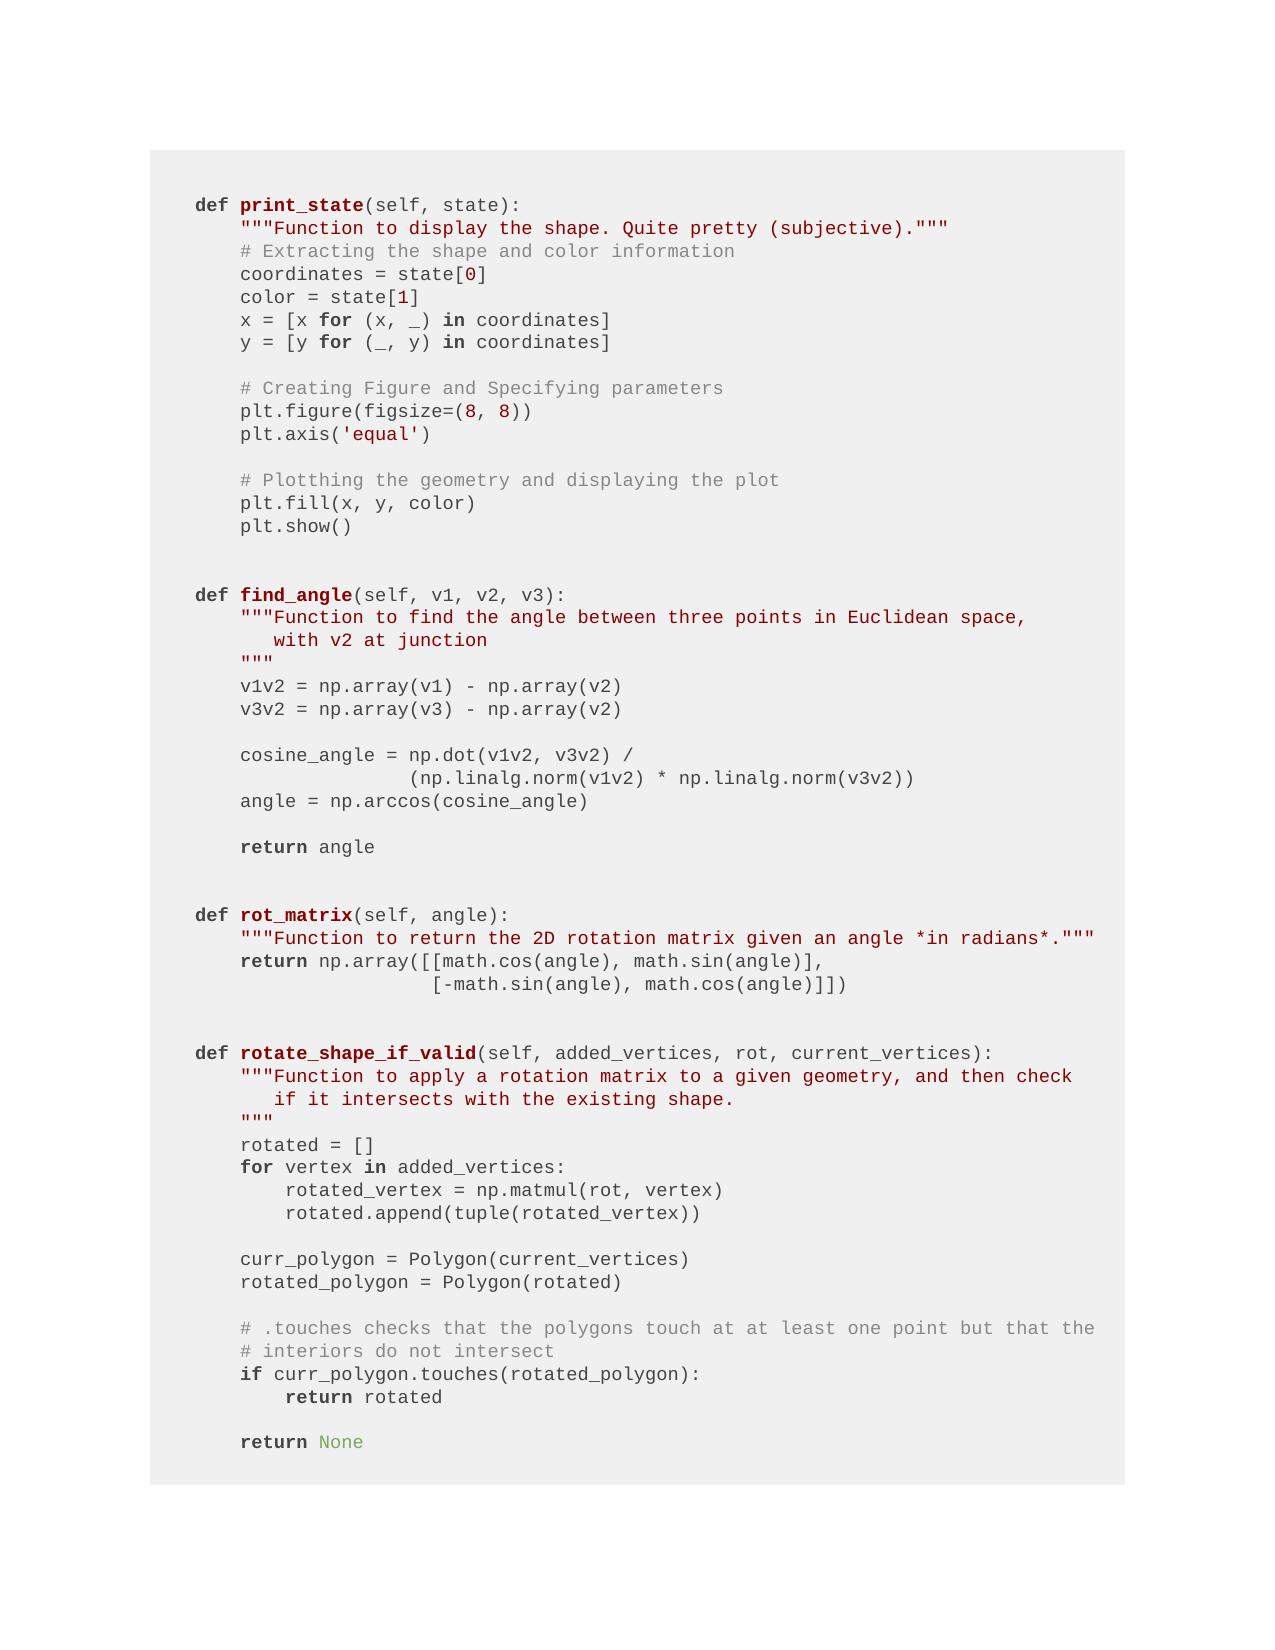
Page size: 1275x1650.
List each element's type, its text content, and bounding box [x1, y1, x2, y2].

text """ rotated = [] for vertex in added_vertices: rotated_vertex = np.matmul(rot, vertex) rotated.append(tuple(rotated_vertex)) curr_polygon = Polygon(current_vertices) rotated_polygon = Polygon(rotated) # .touches checks that the polygons touch at at least one point but that the [150, 1112, 1125, 1340]
text (np.linalg.norm(v1v2) * np.linalg.norm(v3v2)) angle = np.arccos(cosine_angle) return angle def rot_matrix(self, angle): """Function to return the 2D rotation matrix given an angle *in radians*.""" return np.array([[math.cos(angle), math.sin(angle)], [-math.sin(angle), math.cos(angle)]]) def rotate_shape_if_valid(self, added_vertices, rot, current_vertices): """Function to apply a rotation matrix to a given geometry, and then check [150, 769, 1125, 1088]
text def print_state(self, state): """Function to display the shape. Quite pretty (subjective).""" # Extracting the shape and color information coordinates = state[0] color = state[1] x = [x for (x, _) in coordinates] y = [y for (_, y) in coordinates] # Creating Figure and Specifying parameters plt.figure(figsize=(8, 8)) plt.axis('equal') # Plotthing the geometry and displaying the plot plt.fill(x, y, color) plt.show() def find_angle(self, v1, v2, v3): """Function to find the angle between three points in Euclidean space, [150, 150, 1125, 629]
text """ v1v2 = np.array(v1) - np.array(v2) v3v2 = np.array(v3) - np.array(v2) cosine_angle = np.dot(v1v2, v3v2) / [150, 654, 1125, 767]
text # interiors do not intersect if curr_polygon.touches(rotated_polygon): return rotated return None [150, 1342, 1125, 1485]
text if it intersects with the existing shape. [150, 1089, 1125, 1111]
text with v2 at junction [150, 631, 1125, 652]
